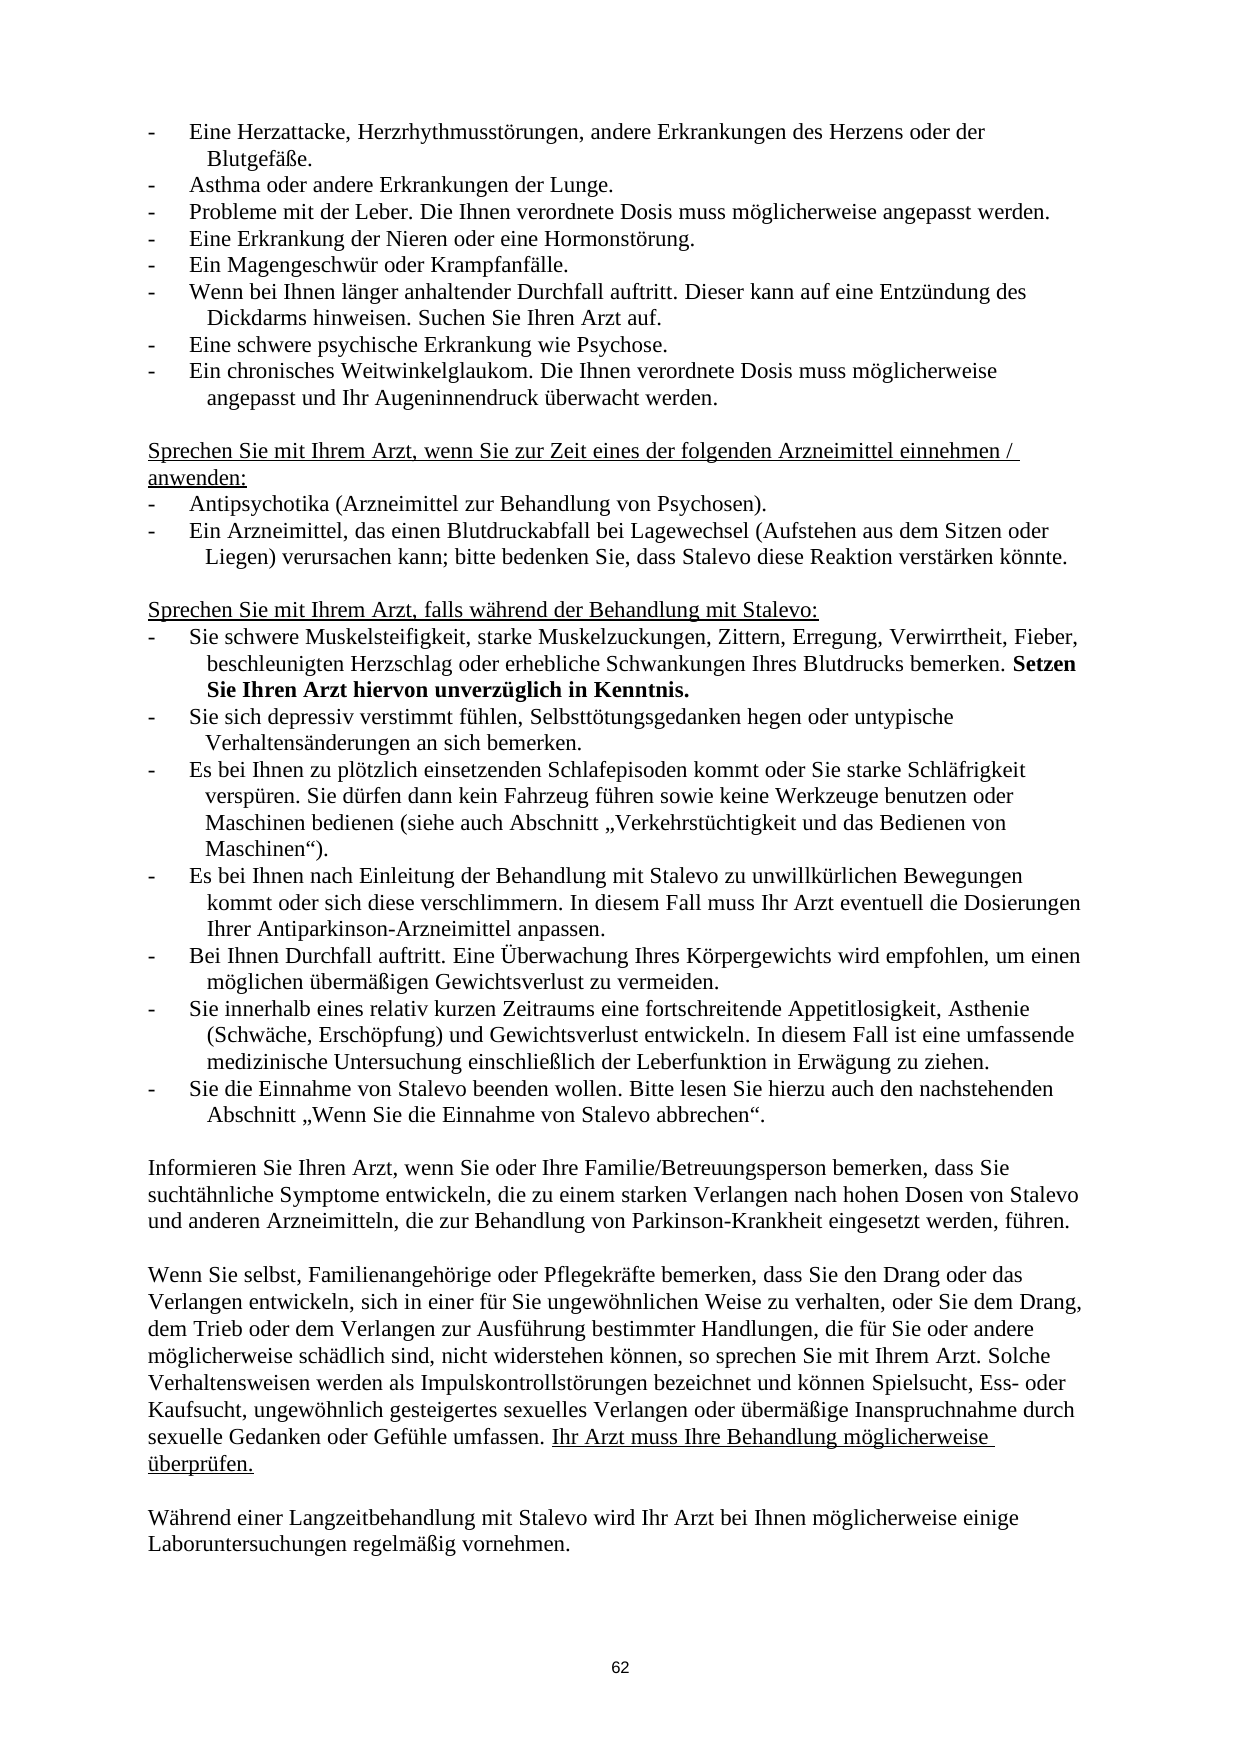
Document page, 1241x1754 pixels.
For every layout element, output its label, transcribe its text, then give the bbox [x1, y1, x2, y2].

list Eine Erkrankung der Nieren oder eine Hormonstörung. [148, 224, 1093, 251]
list Wenn bei Ihnen länger anhaltender Durchfall auftritt. Dieser kann auf eine Entzündung des Dickdarms hinweisen. Suchen Sie Ihren Arzt auf. [148, 277, 1093, 331]
text Informieren Sie Ihren Arzt, wenn Sie oder Ihre Familie/Betreuungsperson bemerken, dass Sie suchtähnliche Symptome entwickeln, die zu einem starken Verlangen nach hohen Dosen von Stalevo und anderen Arzneimitteln, die zur Behandlung von Parkinson-Krankheit eingesetzt werden, führen. [148, 1154, 1093, 1234]
list Sie sich depressiv verstimmt fühlen, Selbsttötungsgedanken hegen oder untypische Verhaltensänderungen an sich bemerken. [148, 702, 1093, 756]
list Ein Arzneimittel, das einen Blutdruckabfall bei Lagewechsel (Aufstehen aus dem Sitzen oder Liegen) verursachen kann; bitte bedenken Sie, dass Stalevo diese Reaktion verstärken könnte. [148, 517, 1093, 570]
text Während einer Langzeitbehandlung mit Stalevo wird Ihr Arzt bei Ihnen möglicherweise einige Laboruntersuchungen regelmäßig vornehmen. [148, 1503, 1093, 1557]
text Sprechen Sie mit Ihrem Arzt, wenn Sie zur Zeit eines der folgenden Arzneimittel einnehmen / anwenden: [148, 437, 1093, 490]
list Sie innerhalb eines relativ kurzen Zeitraums eine fortschreitende Appetitlosigkeit, Asthenie (Schwäche, Erschöpfung) und Gewichtsverlust entwickeln. In diesem Fall ist eine umfassende medizinische Untersuchung einschließlich der Leberfunktion in Erwägung zu ziehen. [148, 995, 1093, 1074]
list Es bei Ihnen zu plötzlich einsetzenden Schlafepisoden kommt oder Sie starke Schläfrigkeit verspüren. Sie dürfen dann kein Fahrzeug führen sowie keine Werkzeuge benutzen oder Maschinen bedienen (siehe auch Abschnitt „Verkehrstüchtigkeit und das Bedienen von Maschinen“). [148, 756, 1093, 862]
list Es bei Ihnen nach Einleitung der Behandlung mit Stalevo zu unwillkürlichen Bewegungen kommt oder sich diese verschlimmern. In diesem Fall muss Ihr Arzt eventuell die Dosierungen Ihrer Antiparkinson-Arzneimittel anpassen. [148, 862, 1093, 942]
list Eine Herzattacke, Herzrhythmusstörungen, andere Erkrankungen des Herzens oder der Blutgefäße. [148, 118, 1093, 171]
text Sprechen Sie mit Ihrem Arzt, falls während der Behandlung mit Stalevo: [148, 596, 1093, 623]
text Wenn Sie selbst, Familienangehörige oder Pflegekräfte bemerken, dass Sie den Drang oder das Verlangen entwickeln, sich in einer für Sie ungewöhnlichen Weise zu verhalten, oder Sie dem Drang, dem Trieb oder dem Verlangen zur Ausführung bestimmter Handlungen, die für Sie oder andere möglicherweise schädlich sind, nicht widerstehen können, so sprechen Sie mit Ihrem Arzt. Solche Verhaltensweisen werden als Impulskontrollstörungen bezeichnet und können Spielsucht, Ess- oder Kaufsucht, ungewöhnlich gesteigertes sexuelles Verlangen oder übermäßige Inanspruchnahme durch sexuelle Gedanken oder Gefühle umfassen. Ihr Arzt muss Ihre Behandlung möglicherweise überprüfen. [148, 1260, 1093, 1477]
list Sie schwere Muskelsteifigkeit, starke Muskelzuckungen, Zittern, Erregung, Verwirrtheit, Fieber, beschleunigten Herzschlag oder erhebliche Schwankungen Ihres Blutdrucks bemerken. Setzen Sie Ihren Arzt hiervon unverzüglich in Kenntnis. [148, 623, 1093, 702]
list Antipsychotika (Arzneimittel zur Behandlung von Psychosen). [148, 490, 1093, 517]
list Probleme mit der Leber. Die Ihnen verordnete Dosis muss möglicherweise angepasst werden. [148, 198, 1093, 224]
list Asthma oder andere Erkrankungen der Lunge. [148, 171, 1093, 198]
list Ein chronisches Weitwinkelglaukom. Die Ihnen verordnete Dosis muss möglicherweise angepasst und Ihr Augeninnendruck überwacht werden. [148, 357, 1093, 410]
list Eine schwere psychische Erkrankung wie Psychose. [148, 331, 1093, 357]
list Bei Ihnen Durchfall auftritt. Eine Überwachung Ihres Körpergewichts wird empfohlen, um einen möglichen übermäßigen Gewichtsverlust zu vermeiden. [148, 942, 1093, 995]
list Ein Magengeschwür oder Krampfanfälle. [148, 251, 1093, 277]
list Sie die Einnahme von Stalevo beenden wollen. Bitte lesen Sie hierzu auch den nachstehenden Abschnitt „Wenn Sie die Einnahme von Stalevo abbrechen“. [148, 1074, 1093, 1127]
